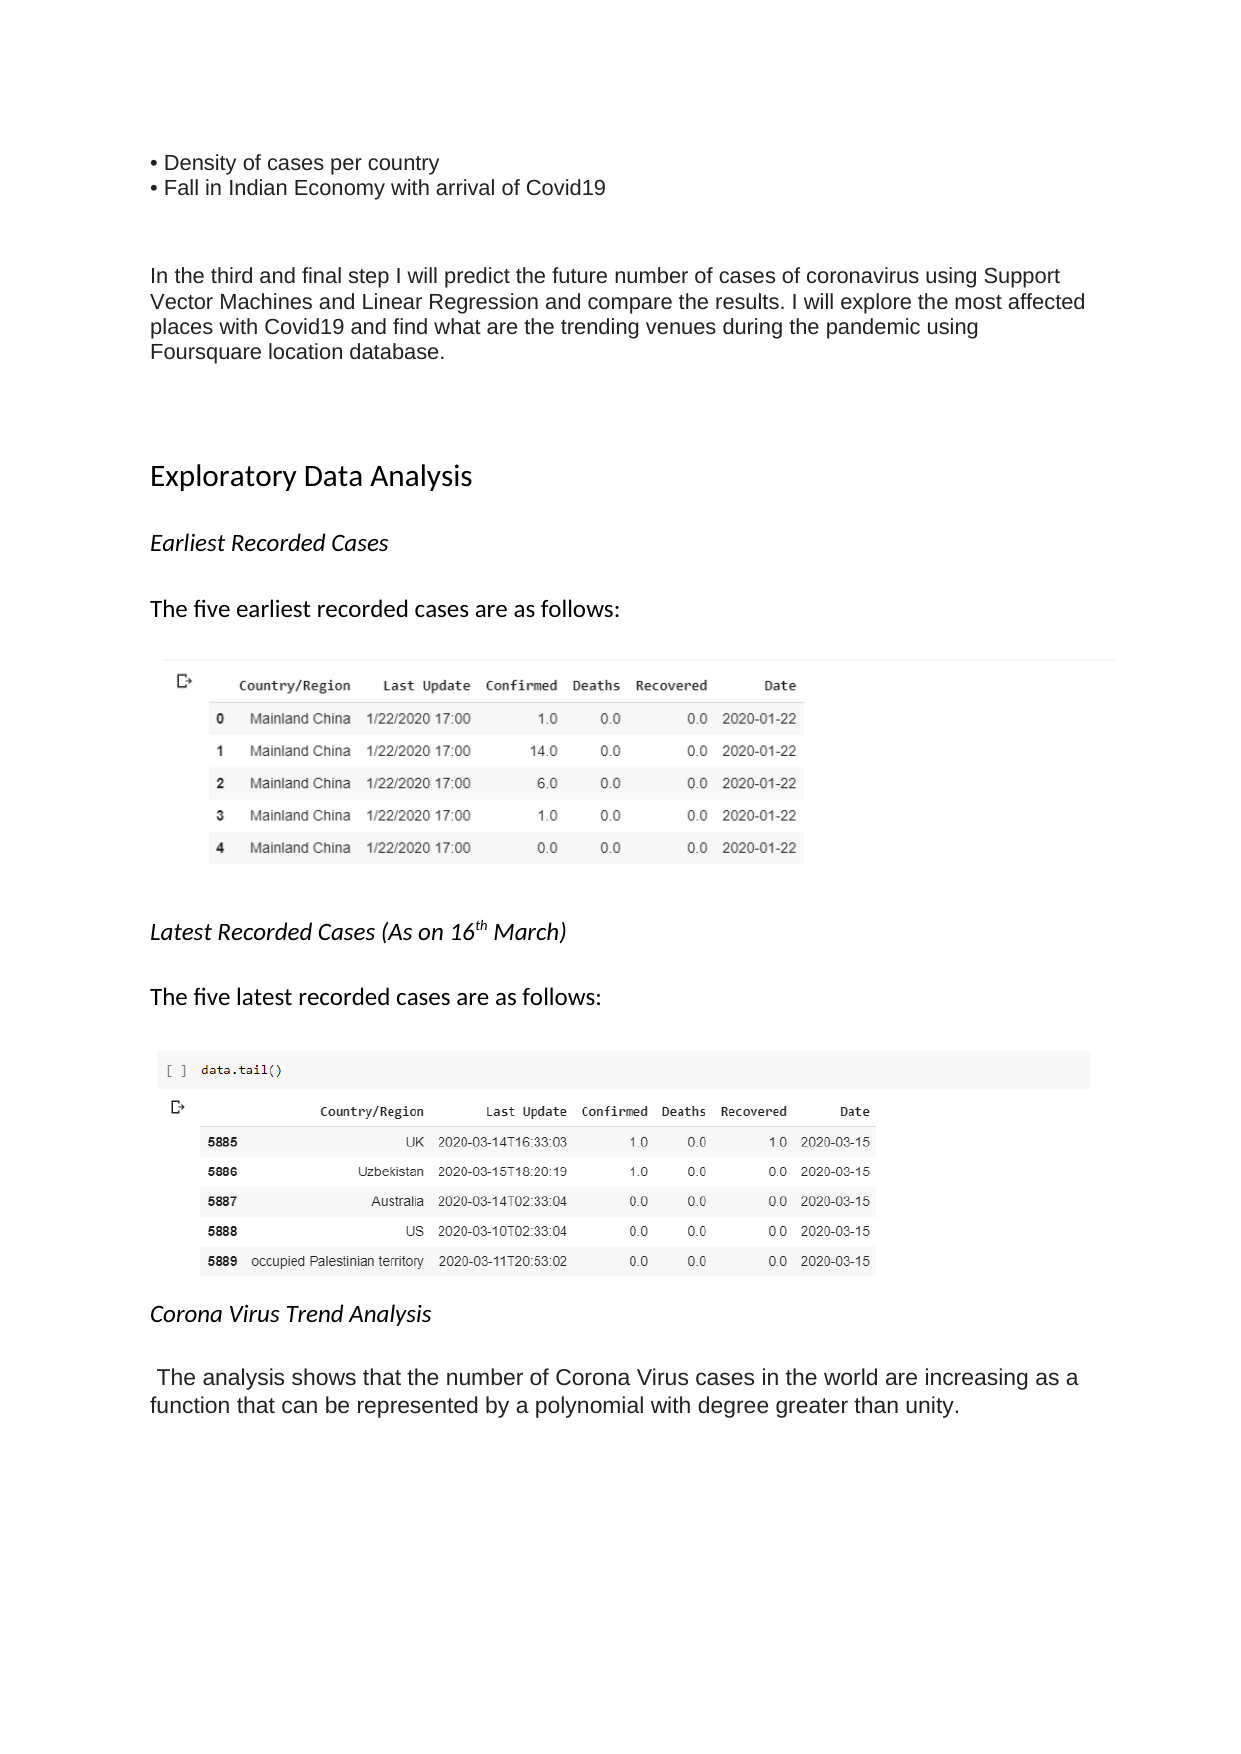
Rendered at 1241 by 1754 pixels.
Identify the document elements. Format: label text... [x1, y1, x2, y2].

picture [150, 1047, 1091, 1296]
list Corona Virus Trend Analysis [150, 1298, 1090, 1328]
list Exploratory Data Analysis [150, 456, 1090, 494]
list The five earliest recorded cases are as follows: [150, 593, 1090, 624]
list The analysis shows that the number of Corona Virus cases in the world are increasing as a function that can be represented by a polynomial with degree greater than unity. [150, 1364, 1090, 1418]
text In the third and final step I will predict the future number of cases of coronavirus using Support Vector Machines and Linear Regression and compare the results. I will explore the most affected places with Covid19 and find what are the trending venues during the pandemic using Foursquare location database. [150, 213, 1090, 364]
list The five latest recorded cases are as follows: [150, 981, 1090, 1012]
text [150, 150, 1090, 200]
list Earliest Recorded Cases [150, 527, 1090, 558]
list Latest Recorded Cases (As on 16th March) [150, 916, 1090, 946]
picture [150, 659, 1116, 881]
